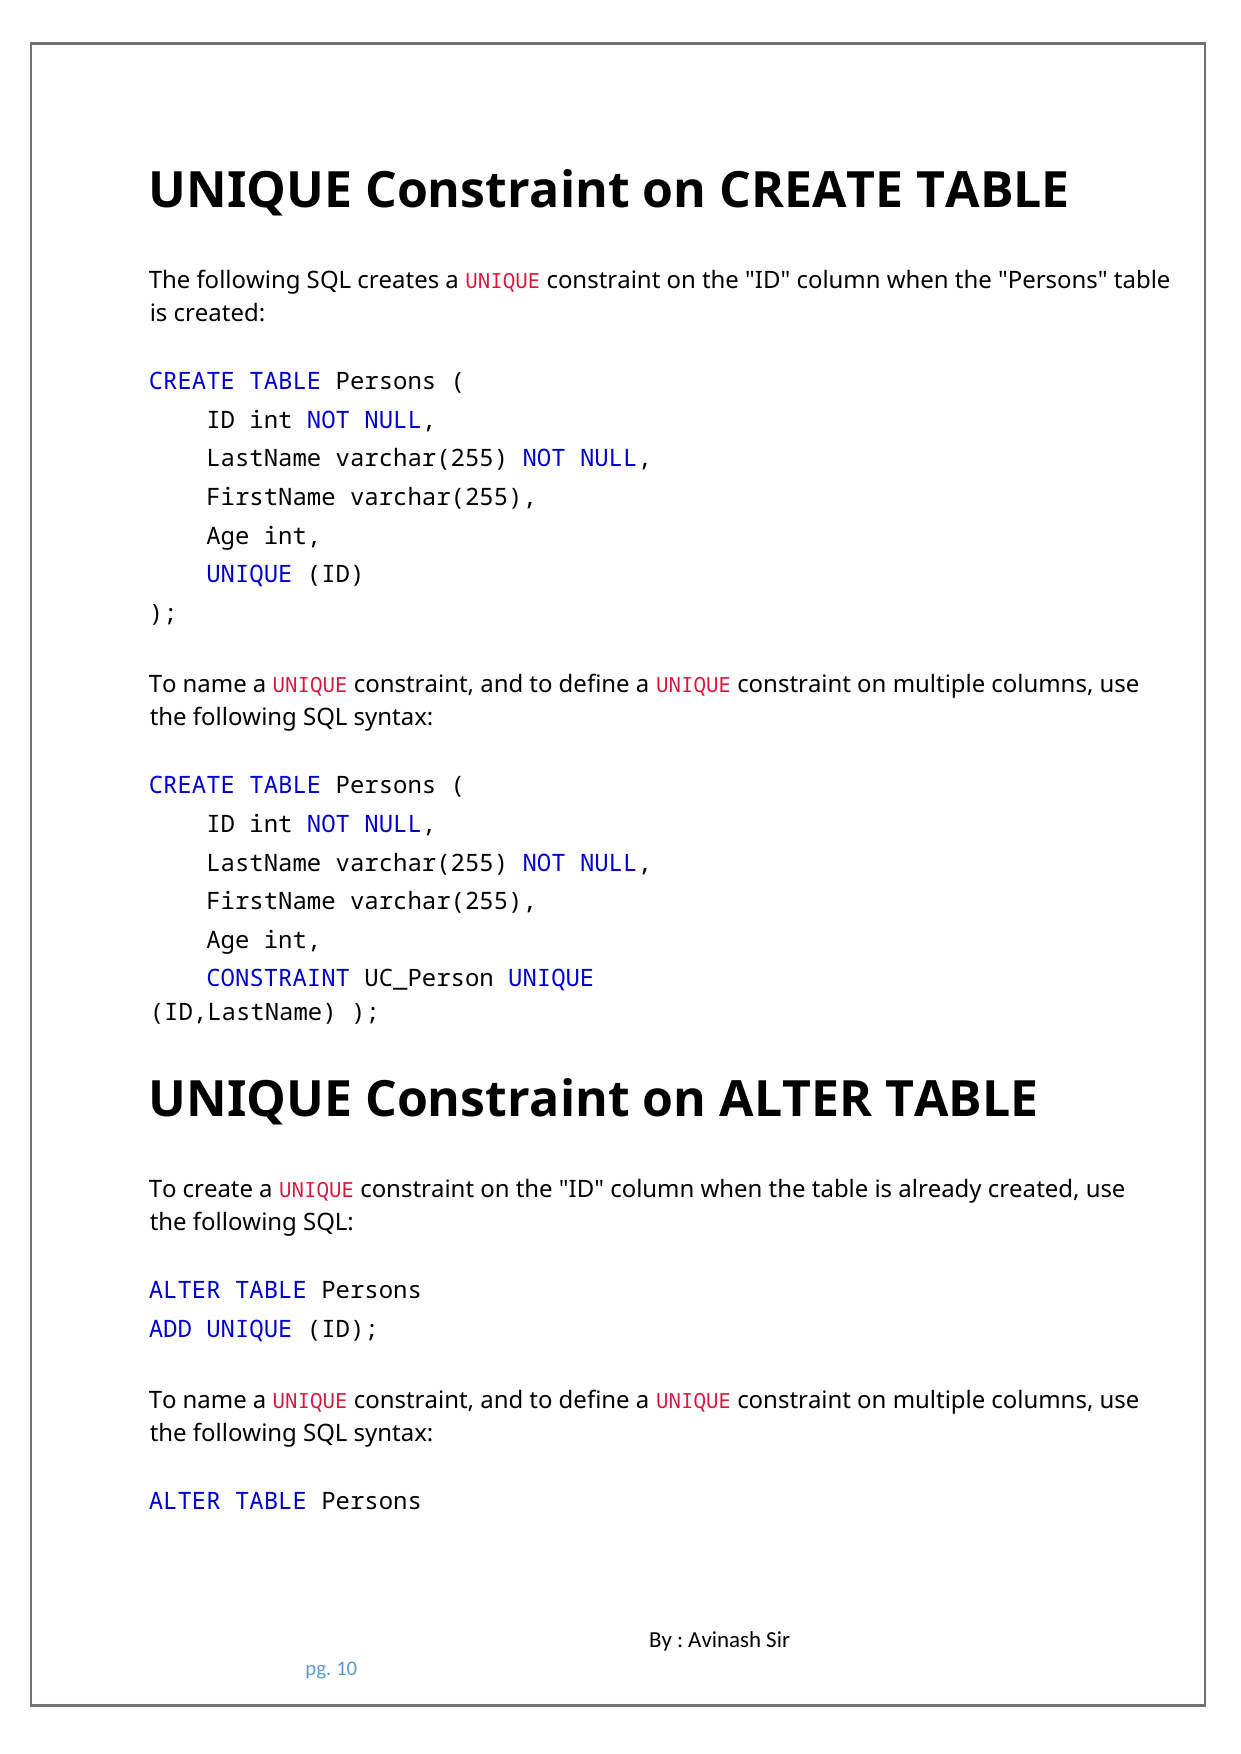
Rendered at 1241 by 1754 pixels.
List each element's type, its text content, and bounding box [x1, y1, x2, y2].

text LastName varchar(255) NOT NULL, [148, 441, 1216, 474]
text ALTER TABLE Persons [148, 1273, 1216, 1306]
text ); [148, 596, 1216, 628]
text UNIQUE (ID) [148, 557, 1216, 590]
text CONSTRAINT UC_Person UNIQUE (ID,LastName) ); [148, 961, 782, 1027]
text UNIQUE Constraint on ALTER TABLE [148, 1063, 1216, 1131]
text FirstName varchar(255), [148, 884, 1216, 917]
text CREATE TABLE Persons ( [148, 768, 1216, 801]
text ID int NOT NULL, [148, 807, 1216, 839]
text ALTER TABLE Persons [148, 1484, 1216, 1516]
text To create a UNIQUE constraint on the "ID" column when the table is already created, use the following SQL: [148, 1172, 1152, 1238]
text To name a UNIQUE constraint, and to define a UNIQUE constraint on multiple columns, use the following SQL syntax: [148, 1382, 1148, 1449]
text CREATE TABLE Persons ( [148, 364, 1216, 396]
text The following SQL creates a UNIQUE constraint on the "ID" column when the "Persons" table is created: [148, 262, 1175, 329]
text ID int NOT NULL, [148, 402, 1216, 435]
text Age int, [148, 518, 1216, 551]
text ADD UNIQUE (ID); [148, 1312, 1216, 1344]
text LastName varchar(255) NOT NULL, [148, 845, 1216, 878]
text To name a UNIQUE constraint, and to define a UNIQUE constraint on multiple columns, use the following SQL syntax: [148, 667, 1148, 733]
text Age int, [148, 923, 1216, 955]
text FirstName varchar(255), [148, 480, 1216, 512]
text UNIQUE Constraint on CREATE TABLE [148, 154, 1216, 222]
